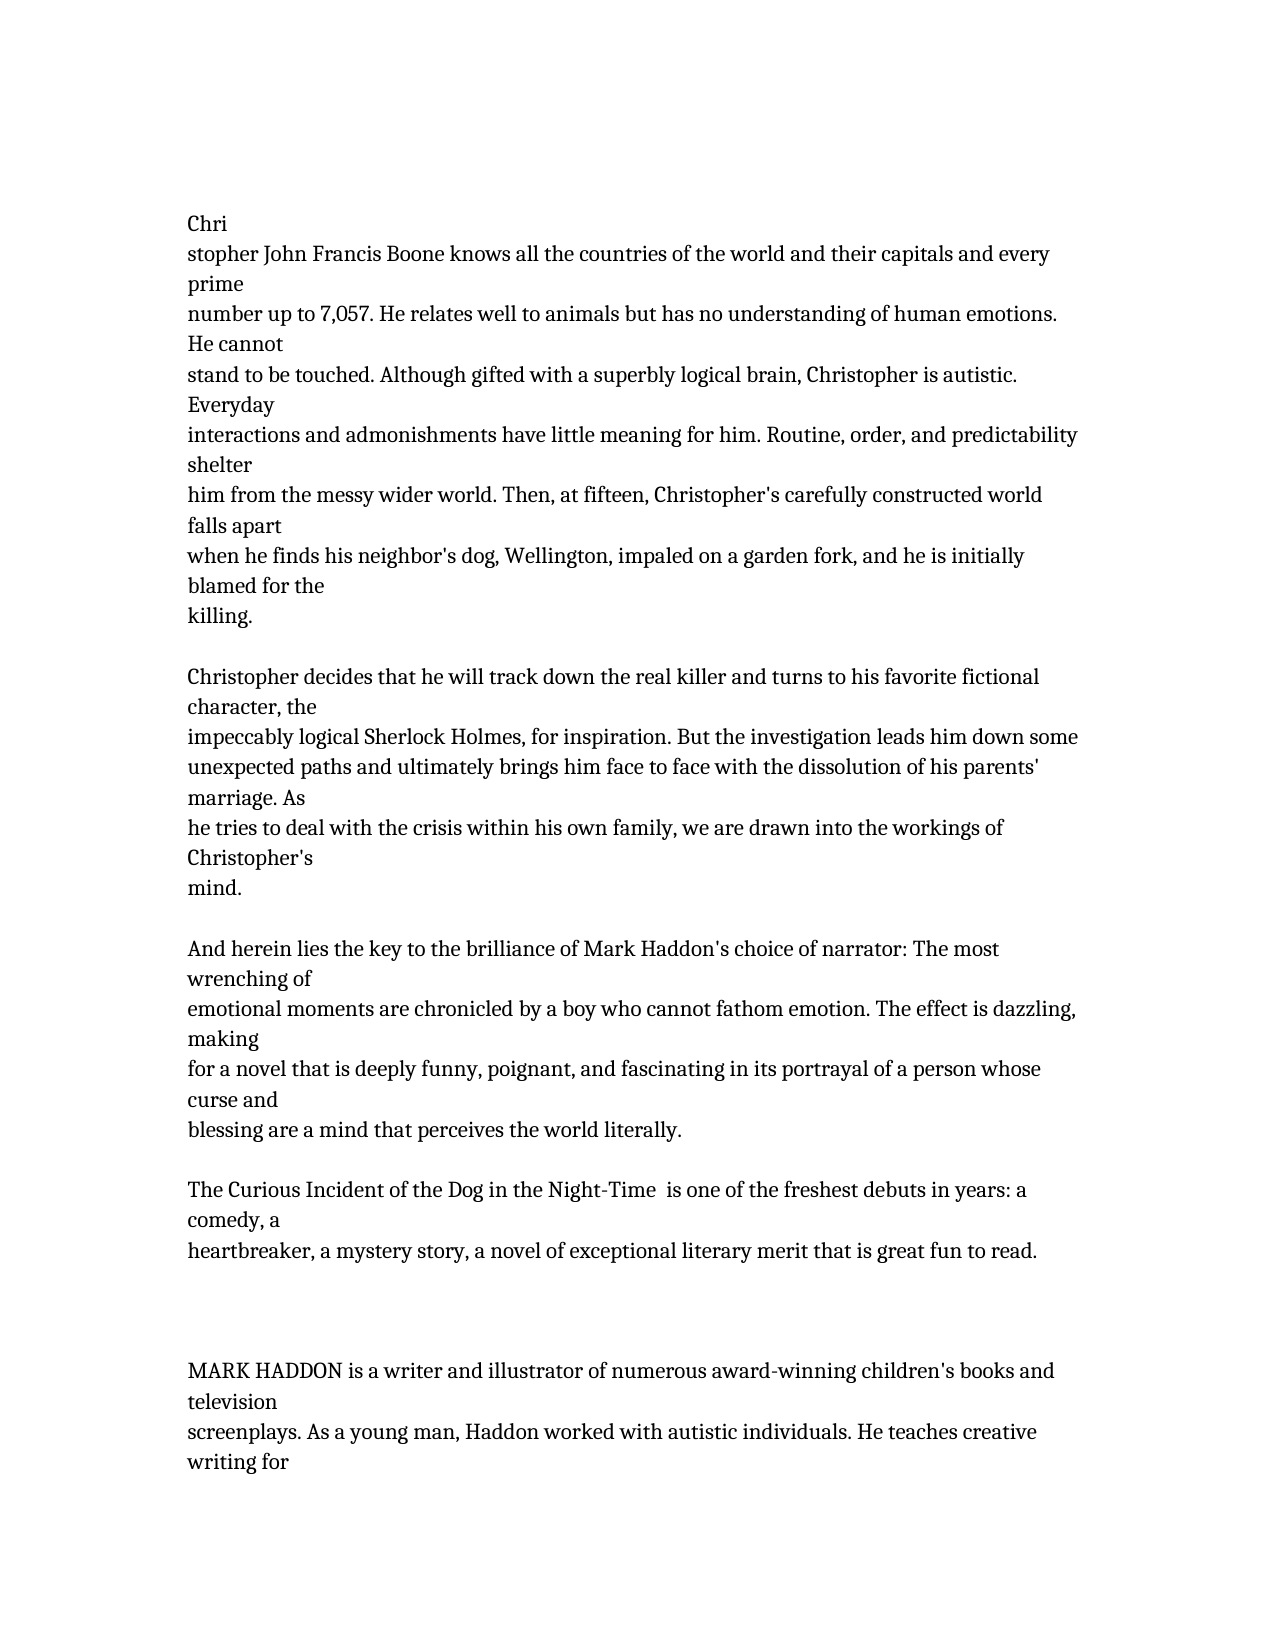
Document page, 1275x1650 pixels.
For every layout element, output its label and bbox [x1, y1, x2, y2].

text [187, 150, 1087, 1475]
